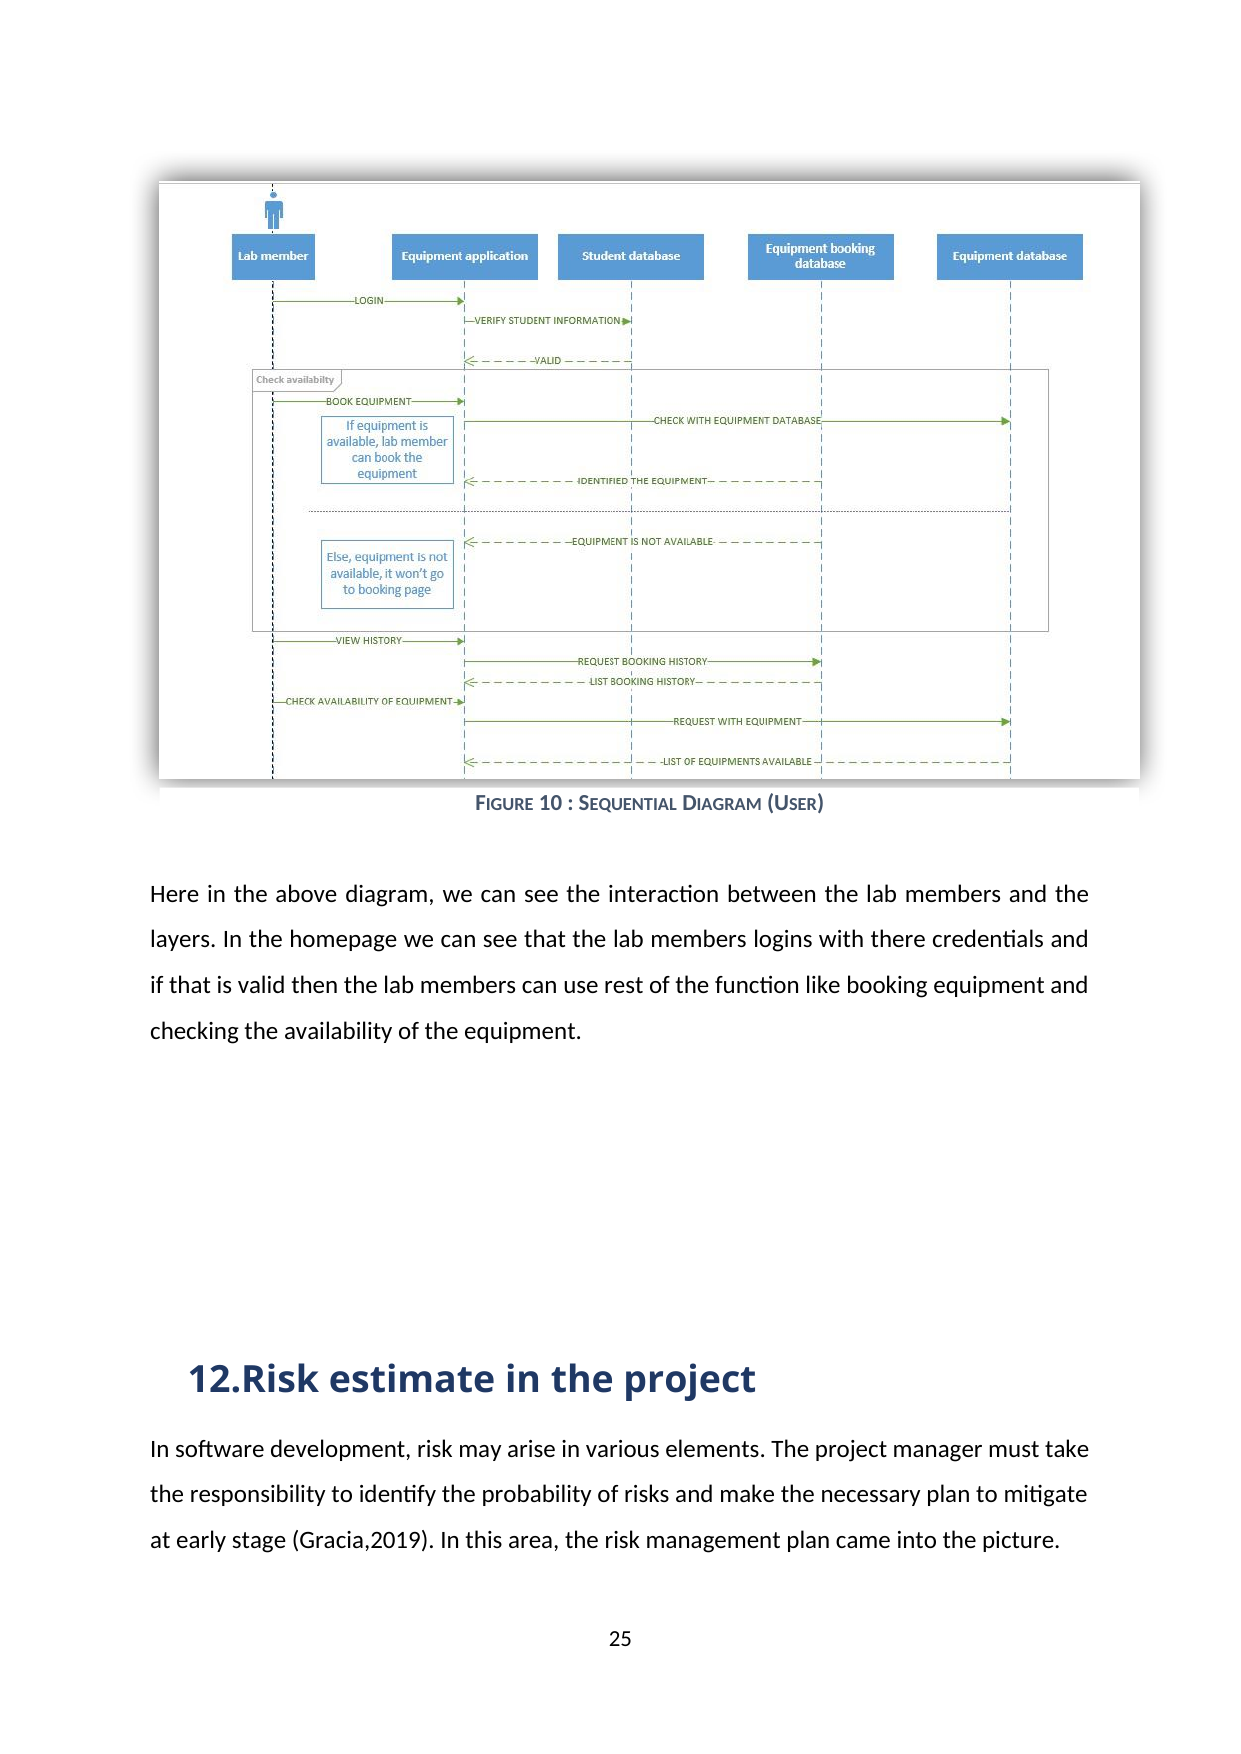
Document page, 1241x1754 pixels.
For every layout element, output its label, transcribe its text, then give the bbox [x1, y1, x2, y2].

subtitle 12.Risk estimate in the project [187, 1352, 1090, 1403]
text Here in the above diagram, we can see the interaction between the lab members and the layers. In the homepage we can see that the lab members logins with there credentials and if that is valid then the lab members can use rest of the function like booking equipment and checking the availability of the equipment. [150, 878, 1090, 1046]
text In software development, risk may arise in various elements. The project manager must take the responsibility to identify the probability of risks and make the necessary plan to mitigate at early stage (Gracia,2019). In this area, the risk management plan came into the picture. [150, 1433, 1090, 1555]
picture [159, 181, 1140, 779]
